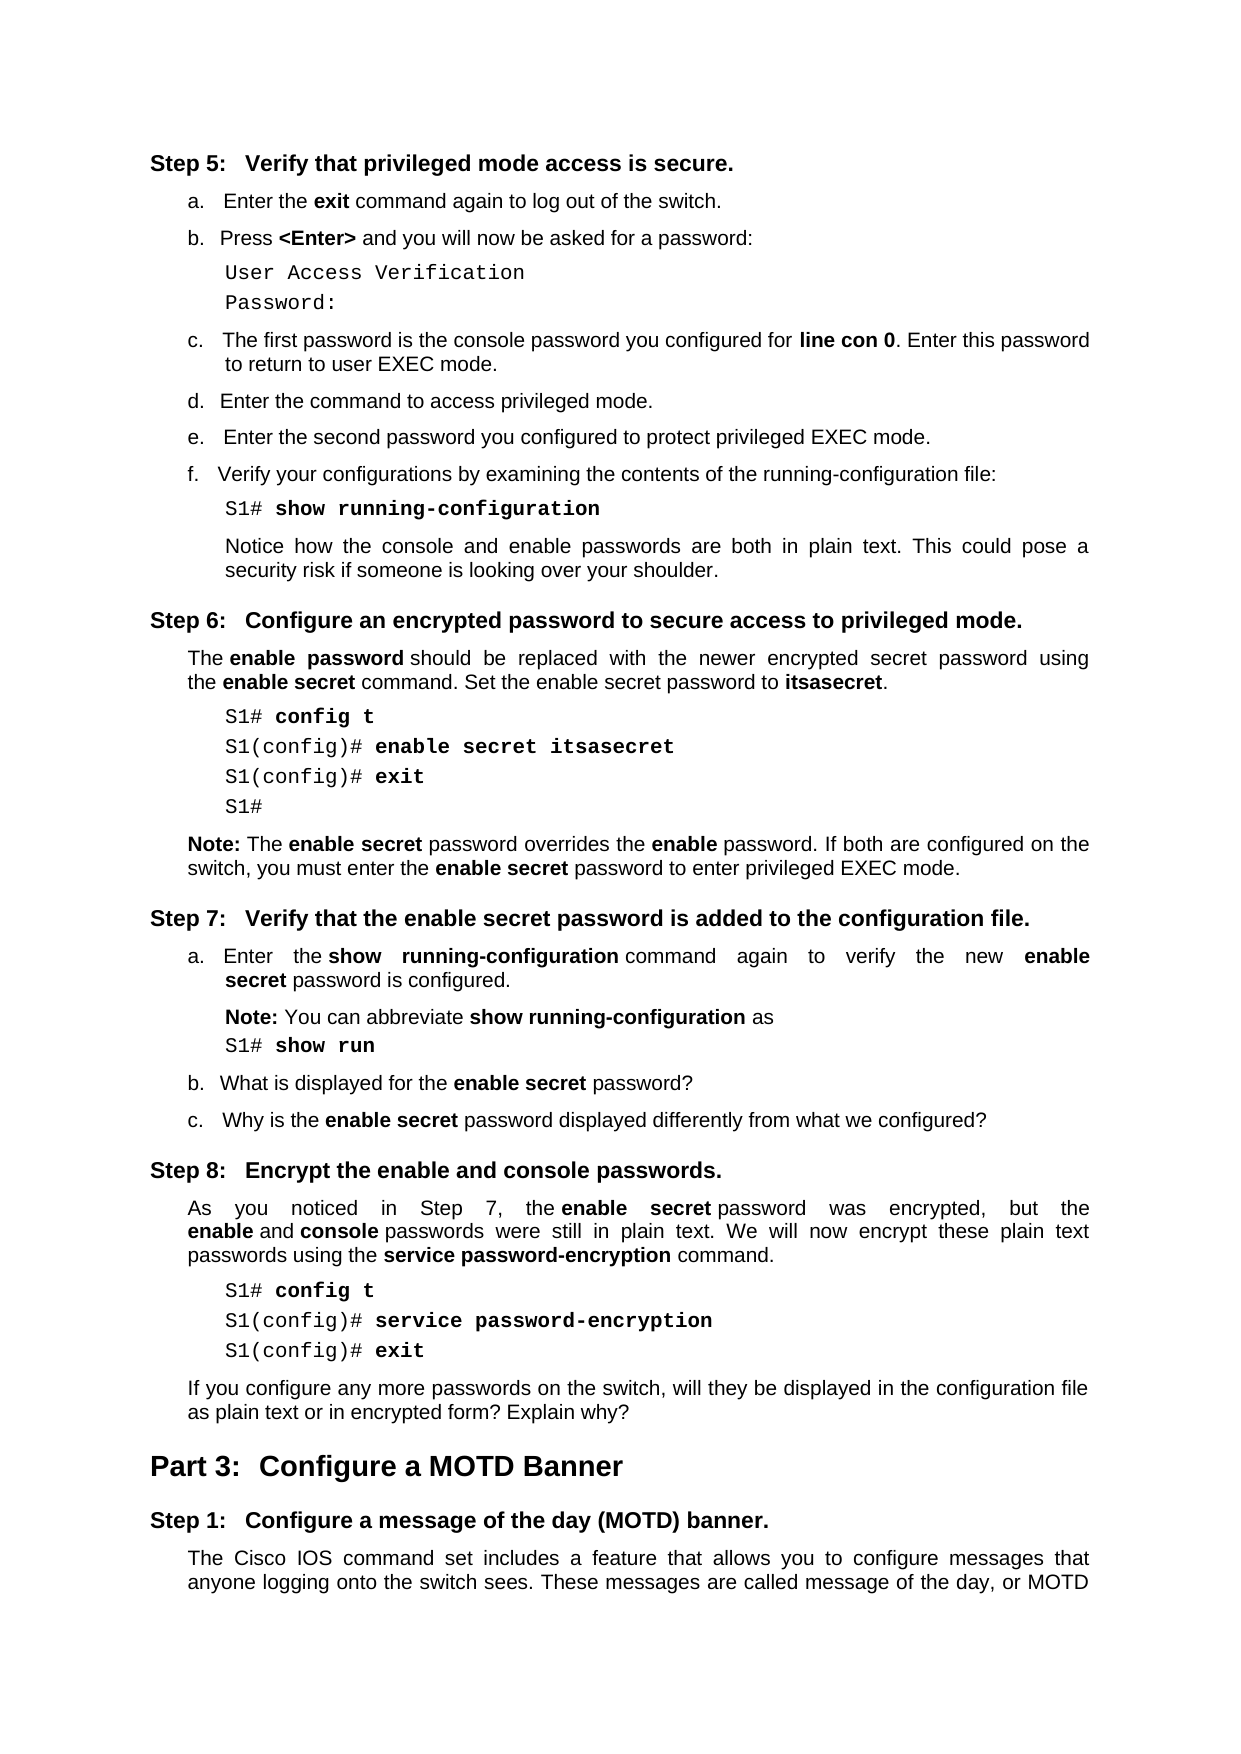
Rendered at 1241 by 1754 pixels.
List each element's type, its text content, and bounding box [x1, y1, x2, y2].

text c. The first password is the console password you configured for line con 0. Enter this password to return to user EXEC mode. [187, 328, 1090, 376]
text S1(config)# exit [225, 766, 1090, 790]
text b. Press <Enter> and you will now be asked for a password: [187, 226, 1090, 249]
text S1(config)# enable secret itsasecret [225, 736, 1090, 760]
text Step 6: Configure an encrypted password to secure access to privileged mode. [150, 607, 1090, 633]
text Note: The enable secret password overrides the enable password. If both are configured on the switch, you must enter the enable secret password to enter privileged EXEC mode. [187, 832, 1090, 880]
text Part 3: Configure a MOTD Banner [150, 1449, 1090, 1482]
text S1# config t [225, 706, 1090, 730]
text f. Verify your configurations by examining the contents of the running-configuration file: [187, 461, 1090, 485]
text S1# [225, 796, 1090, 820]
text As you noticed in Step 7, the enable secret password was encrypted, but the enable and console passwords were still in plain text. We will now encrypt these plain text passwords using the service password-encryption command. [187, 1195, 1090, 1267]
text e. Enter the second password you configured to protect privileged EXEC mode. [187, 425, 1090, 449]
text S1# show running-configuration [225, 498, 1090, 521]
text Step 7: Verify that the enable secret password is added to the configuration file. [150, 905, 1090, 932]
text b. What is displayed for the enable secret password? [187, 1071, 1090, 1095]
text Note: You can abbreviate show running-configuration as [225, 1004, 1090, 1028]
text The enable password should be replaced with the newer encrypted secret password using the enable secret command. Set the enable secret password to itsasecret. [187, 646, 1090, 694]
text S1# config t [225, 1280, 1090, 1303]
text S1# show run [225, 1035, 1090, 1058]
text Step 1: Configure a message of the day (MOTD) banner. [150, 1507, 1090, 1534]
text c. Why is the enable secret password displayed differently from what we configured? [187, 1107, 1090, 1131]
text a. Enter the exit command again to log out of the switch. [187, 189, 1090, 213]
text Notice how the console and enable passwords are both in plain text. This could pose a security risk if someone is looking over your shoulder. [225, 534, 1090, 582]
text If you configure any more passwords on the switch, will they be displayed in the configuration file as plain text or in encrypted form? Explain why? [187, 1376, 1090, 1424]
text Step 5: Verify that privileged mode access is secure. [150, 150, 1090, 177]
text User Access Verification [225, 262, 1090, 286]
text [187, 1546, 1090, 1594]
text a. Enter the show running-configuration command again to verify the new enable secret password is configured. [187, 944, 1090, 992]
text Password: [225, 292, 1090, 316]
text S1(config)# exit [225, 1339, 1090, 1363]
text S1(config)# service password-encryption [225, 1310, 1090, 1333]
text Step 8: Encrypt the enable and console passwords. [150, 1156, 1090, 1183]
text d. Enter the command to access privileged mode. [187, 388, 1090, 412]
